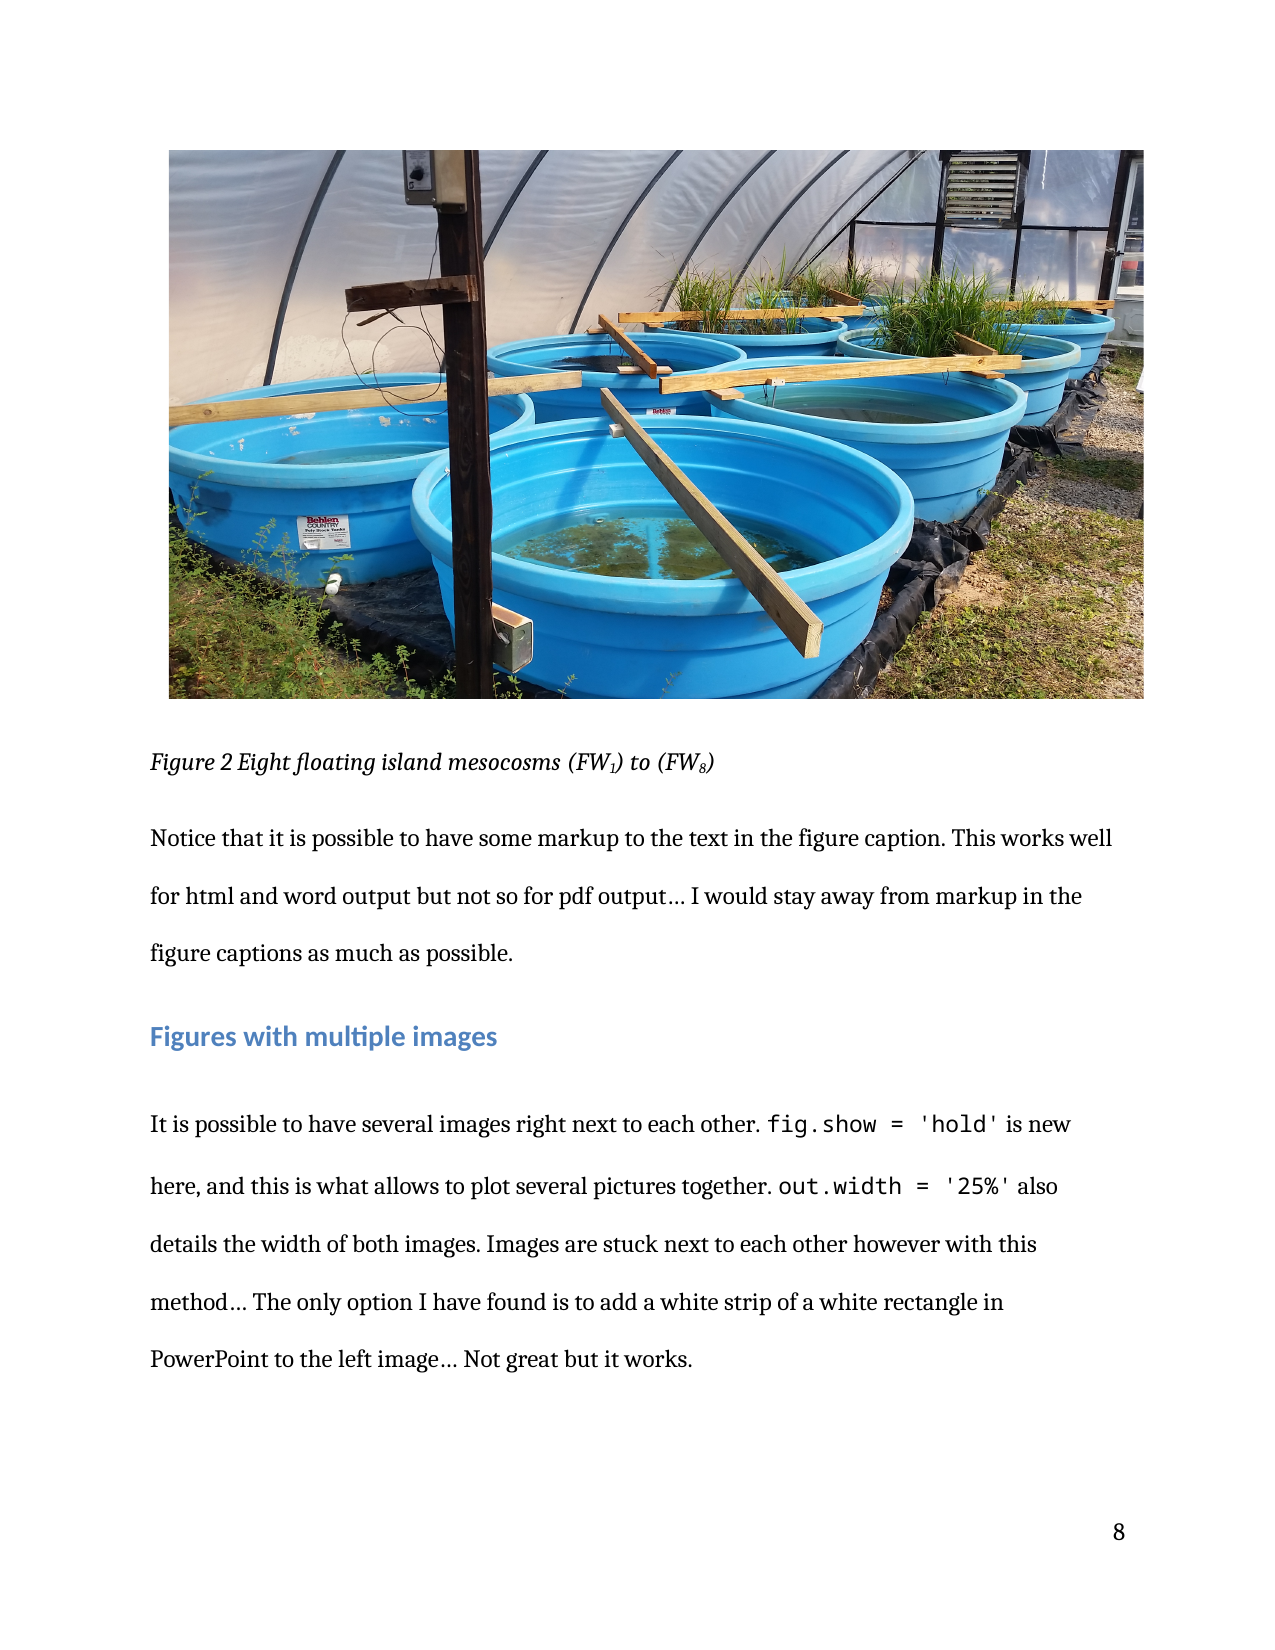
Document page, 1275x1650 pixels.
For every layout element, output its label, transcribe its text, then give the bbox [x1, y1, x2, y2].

text It is possible to have several images right next to each other. fig.show = 'hold' is new here, and this is what allows to plot several pictures together. out.width = '25%' also details the width of both images. Images are stuck next to each other however with this method… The only option I have found is to add a white strip of a white rectangle in PowerPoint to the left image… Not great but it works. [150, 1108, 1125, 1374]
text Figure 2 Eight floating island mesocosms (FW1) to (FW8) [150, 748, 1125, 777]
text Notice that it is possible to have some markup to the text in the figure caption. This works well for html and word output but not so for pdf output… I would stay away from markup in the figure captions as much as possible. [150, 824, 1125, 968]
subtitle Figures with multiple images [150, 1018, 1125, 1053]
picture [168, 150, 1144, 699]
